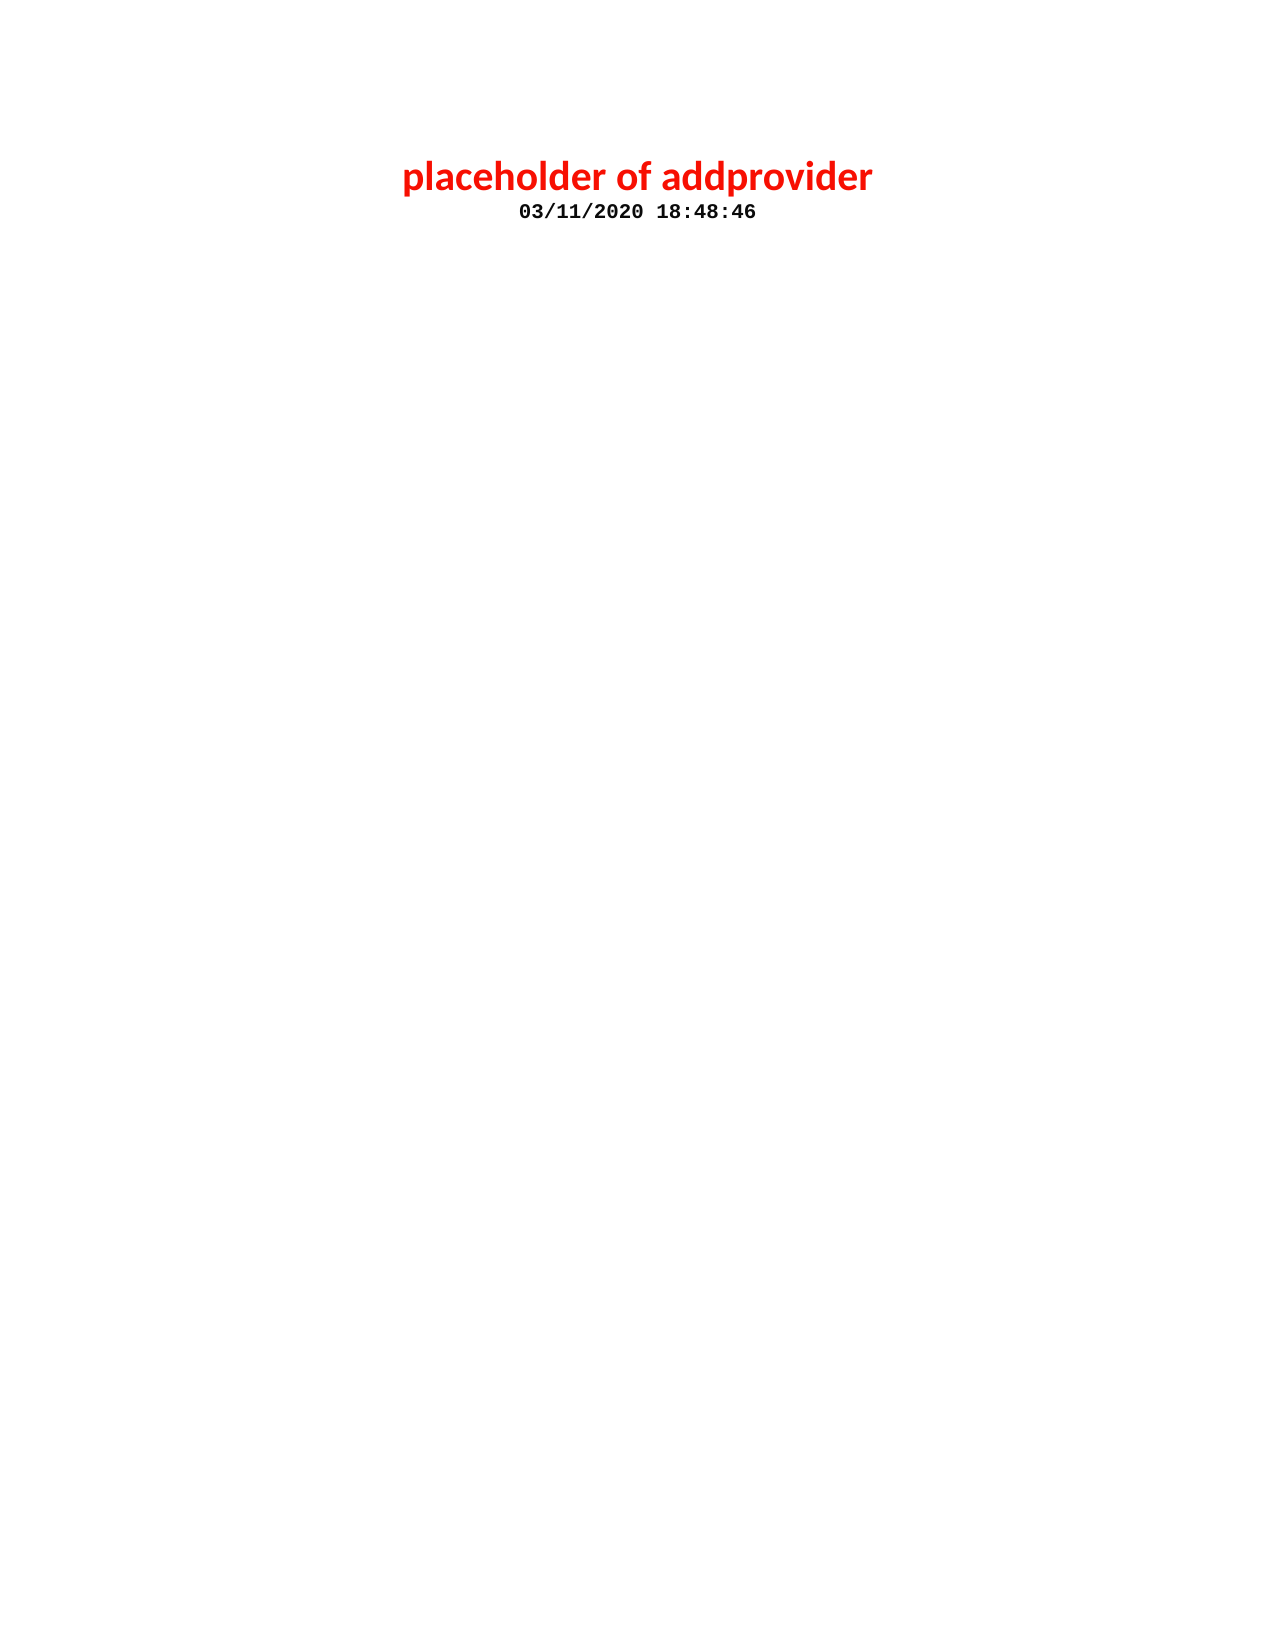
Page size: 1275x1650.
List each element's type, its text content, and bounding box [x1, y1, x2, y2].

text placeholder of addprovider 03/11/2020 18:48:46 [150, 150, 1125, 230]
